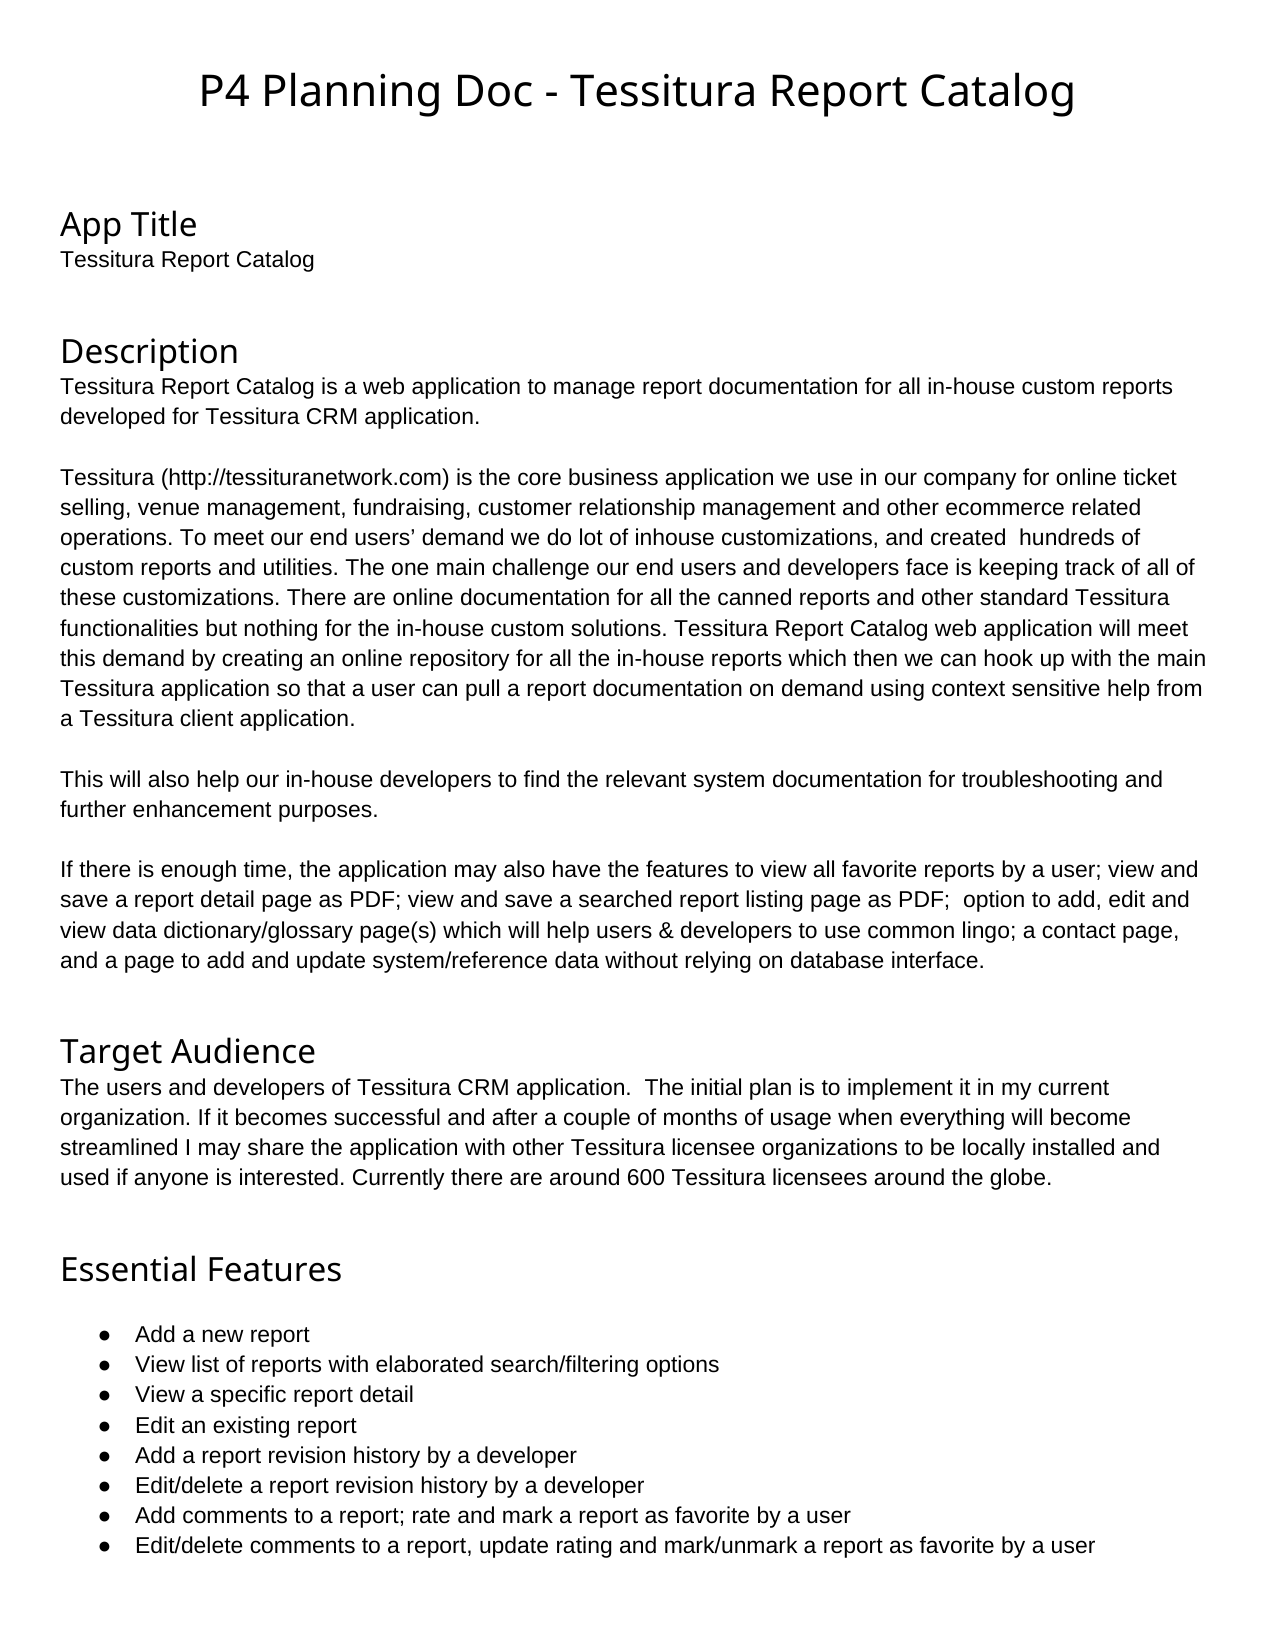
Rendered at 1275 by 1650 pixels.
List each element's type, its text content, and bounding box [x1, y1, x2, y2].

text If there is enough time, the application may also have the features to view all favorite reports by a user; view and save a report detail page as PDF; view and save a searched report listing page as PDF; option to add, edit and view data dictionary/glossary page(s) which will help users & developers to use common lingo; a contact page, and a page to add and update system/reference data without relying on database interface. [60, 856, 1215, 973]
list Add a report revision history by a developer [97, 1442, 1215, 1468]
list Add comments to a report; rate and mark a report as favorite by a user [97, 1502, 1215, 1529]
text Tessitura Report Catalog [60, 246, 1215, 273]
text This will also help our in-house developers to find the relevant system documentation for troubleshooting and further enhancement purposes. [60, 766, 1215, 822]
title P4 Planning Doc - Tessitura Report Catalog [60, 60, 1215, 119]
text Tessitura Report Catalog is a web application to manage report documentation for all in-house custom reports developed for Tessitura CRM application. [60, 373, 1215, 429]
subtitle App Title [60, 201, 1215, 246]
text Tessitura (http://tessituranetwork.com) is the core business application we use in our company for online ticket selling, venue management, fundraising, customer relationship management and other ecommerce related operations. To meet our end users’ demand we do lot of inhouse customizations, and created hundreds of custom reports and utilities. The one main challenge our end users and developers face is keeping track of all of these customizations. There are online documentation for all the canned reports and other standard Tessitura functionalities but nothing for the in-house custom solutions. Tessitura Report Catalog web application will meet this demand by creating an online repository for all the in-house reports which then we can hook up with the main Tessitura application so that a user can pull a report documentation on demand using context sensitive help from a Tessitura client application. [60, 463, 1215, 732]
list View a specific report detail [97, 1381, 1215, 1408]
subtitle Target Audience [60, 1028, 1215, 1073]
subtitle Description [60, 327, 1215, 373]
list Edit an existing report [97, 1412, 1215, 1438]
list View list of reports with elaborated search/filtering options [97, 1351, 1215, 1378]
list Add a new report [97, 1321, 1215, 1347]
list Edit/delete a report revision history by a developer [97, 1472, 1215, 1498]
subtitle Essential Features [60, 1245, 1215, 1291]
text The users and developers of Tessitura CRM application. The initial plan is to implement it in my current organization. If it becomes successful and after a couple of months of usage when everything will become streamlined I may share the application with other Tessitura licensee organizations to be locally installed and used if anyone is interested. Currently there are around 600 Tessitura licensees around the globe. [60, 1073, 1215, 1191]
list Edit/delete comments to a report, update rating and mark/unmark a report as favorite by a user [97, 1532, 1215, 1559]
